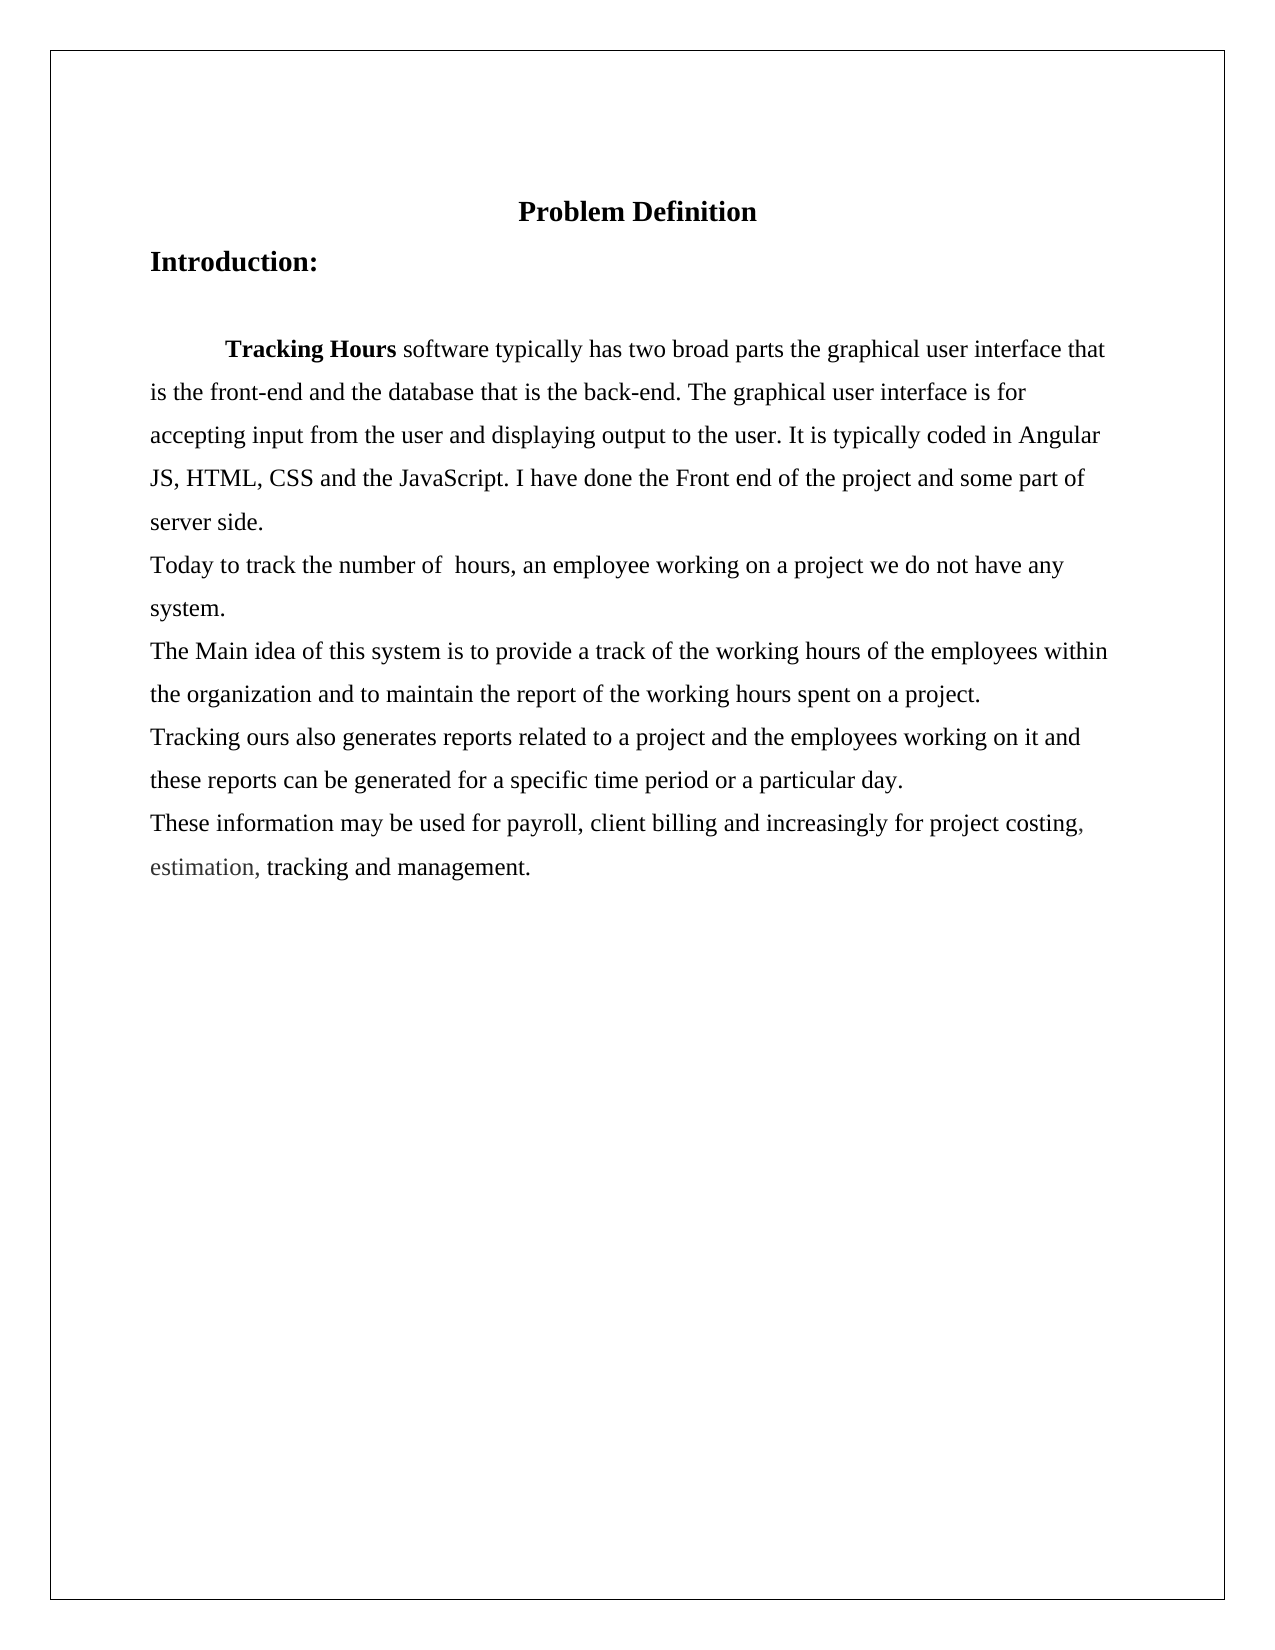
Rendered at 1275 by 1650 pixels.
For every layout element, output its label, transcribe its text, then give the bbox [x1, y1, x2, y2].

text Tracking ours also generates reports related to a project and the employees working on it and these reports can be generated for a specific time period or a particular day. [150, 722, 1125, 794]
text These information may be used for payroll, client billing and increasingly for project costing, estimation, tracking and management. [150, 808, 1125, 880]
text Tracking Hours software typically has two broad parts the graphical user interface that is the front-end and the database that is the back-end. The graphical user interface is for accepting input from the user and displaying output to the user. It is typically coded in Angular JS, HTML, CSS and the JavaScript. I have done the Front end of the project and some part of server side. [150, 334, 1125, 535]
text Problem Definition [150, 194, 1125, 228]
text Today to track the number of hours, an employee working on a project we do not have any system. [150, 550, 1125, 622]
text The Main idea of this system is to provide a track of the working hours of the employees within the organization and to maintain the report of the working hours spent on a project. [150, 636, 1125, 708]
text Introduction: [150, 244, 1125, 278]
